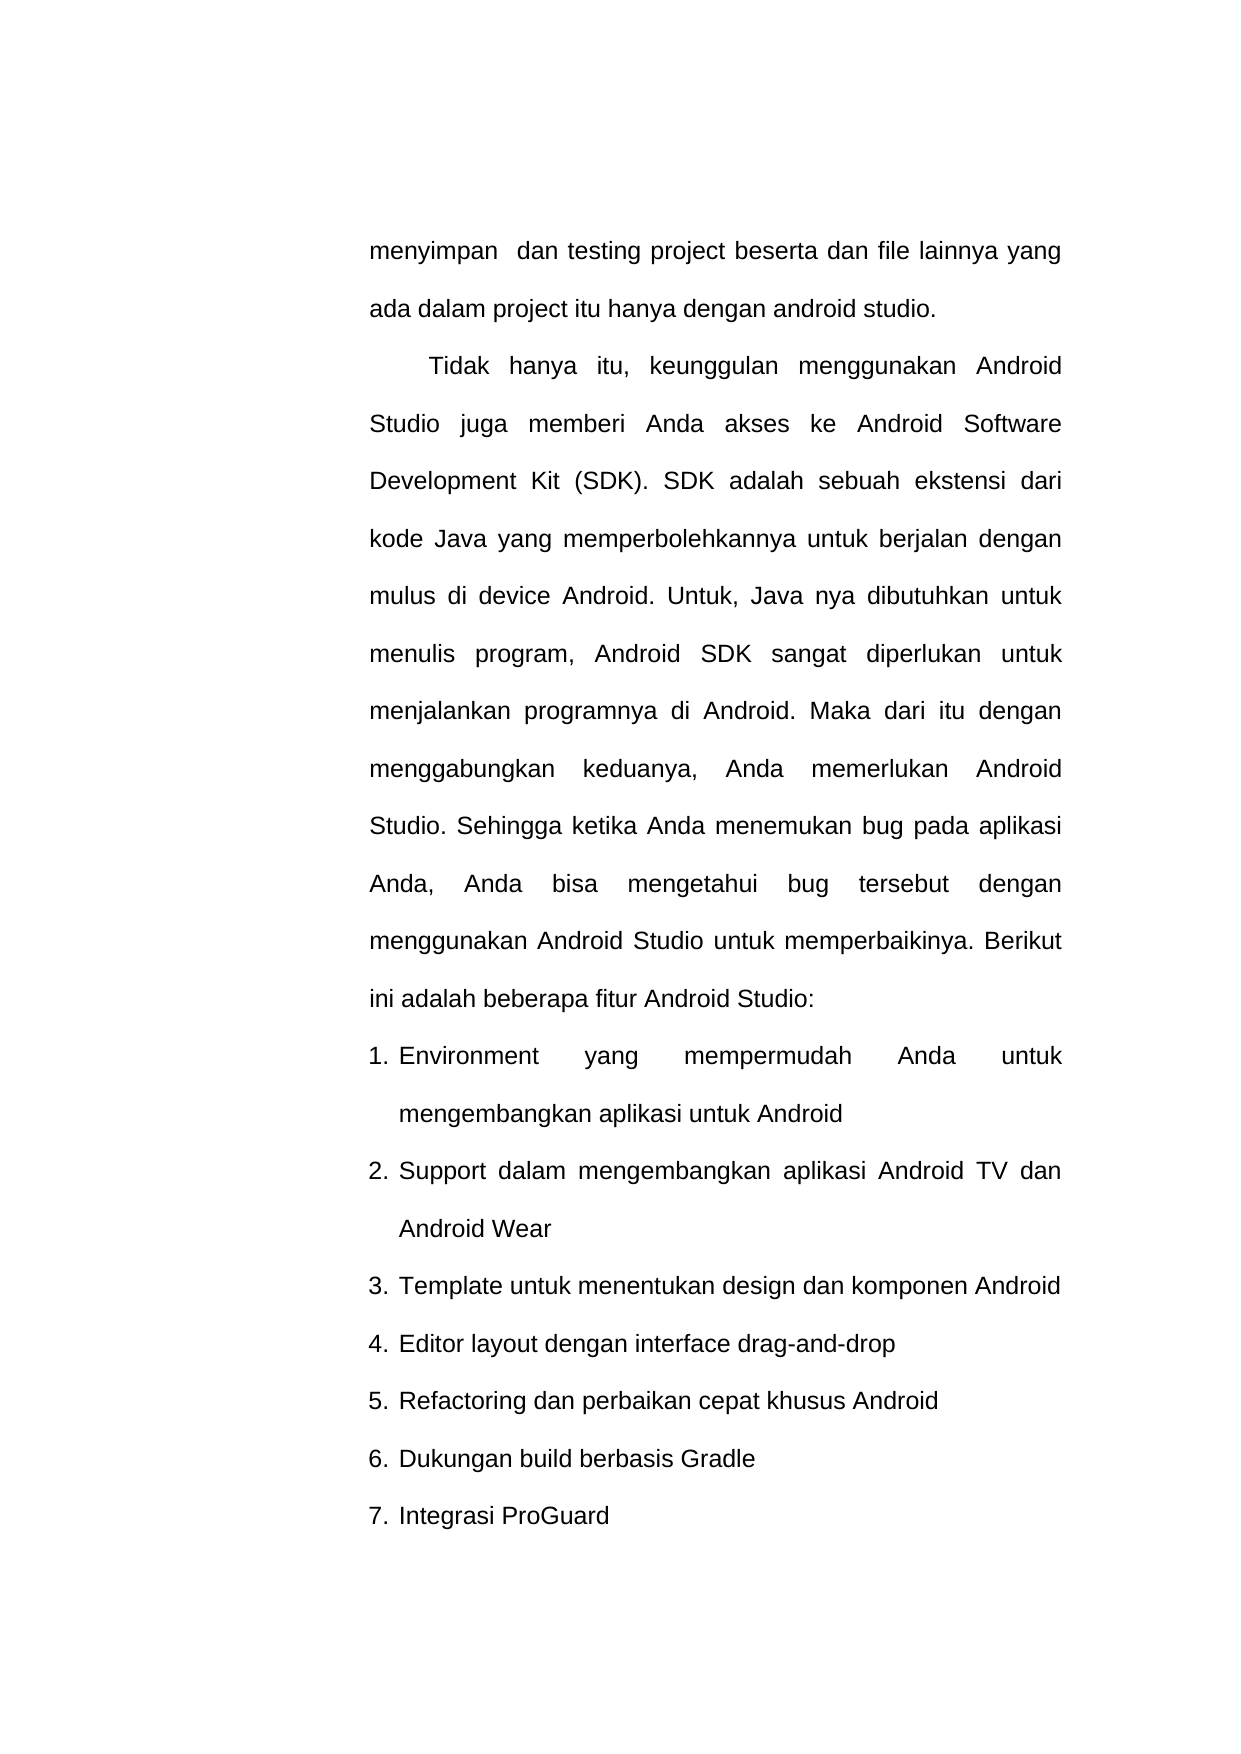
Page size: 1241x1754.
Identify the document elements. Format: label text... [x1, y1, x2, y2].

list Integrasi ProGuard [368, 1501, 1063, 1530]
list Refactoring dan perbaikan cepat khusus Android [368, 1386, 1063, 1415]
list Environment yang mempermudah Anda untuk mengembangkan aplikasi untuk Android [368, 1041, 1063, 1127]
list Dukungan build berbasis Gradle [368, 1444, 1063, 1472]
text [369, 236, 1063, 322]
list Support dalam mengembangkan aplikasi Android TV dan Android Wear [368, 1156, 1063, 1242]
text Tidak hanya itu, keunggulan menggunakan Android Studio juga memberi Anda akses ke Android Software Development Kit (SDK). SDK adalah sebuah ekstensi dari kode Java yang memperbolehkannya untuk berjalan dengan mulus di device Android. Untuk, Java nya dibutuhkan untuk menulis program, Android SDK sangat diperlukan untuk menjalankan programnya di Android. Maka dari itu dengan menggabungkan keduanya, Anda memerlukan Android Studio. Sehingga ketika Anda menemukan bug pada aplikasi Anda, Anda bisa mengetahui bug tersebut dengan menggunakan Android Studio untuk memperbaikinya. Berikut ini adalah beberapa fitur Android Studio: [369, 351, 1063, 1012]
list Template untuk menentukan design dan komponen Android [368, 1271, 1063, 1300]
list Editor layout dengan interface drag-and-drop [368, 1329, 1063, 1357]
